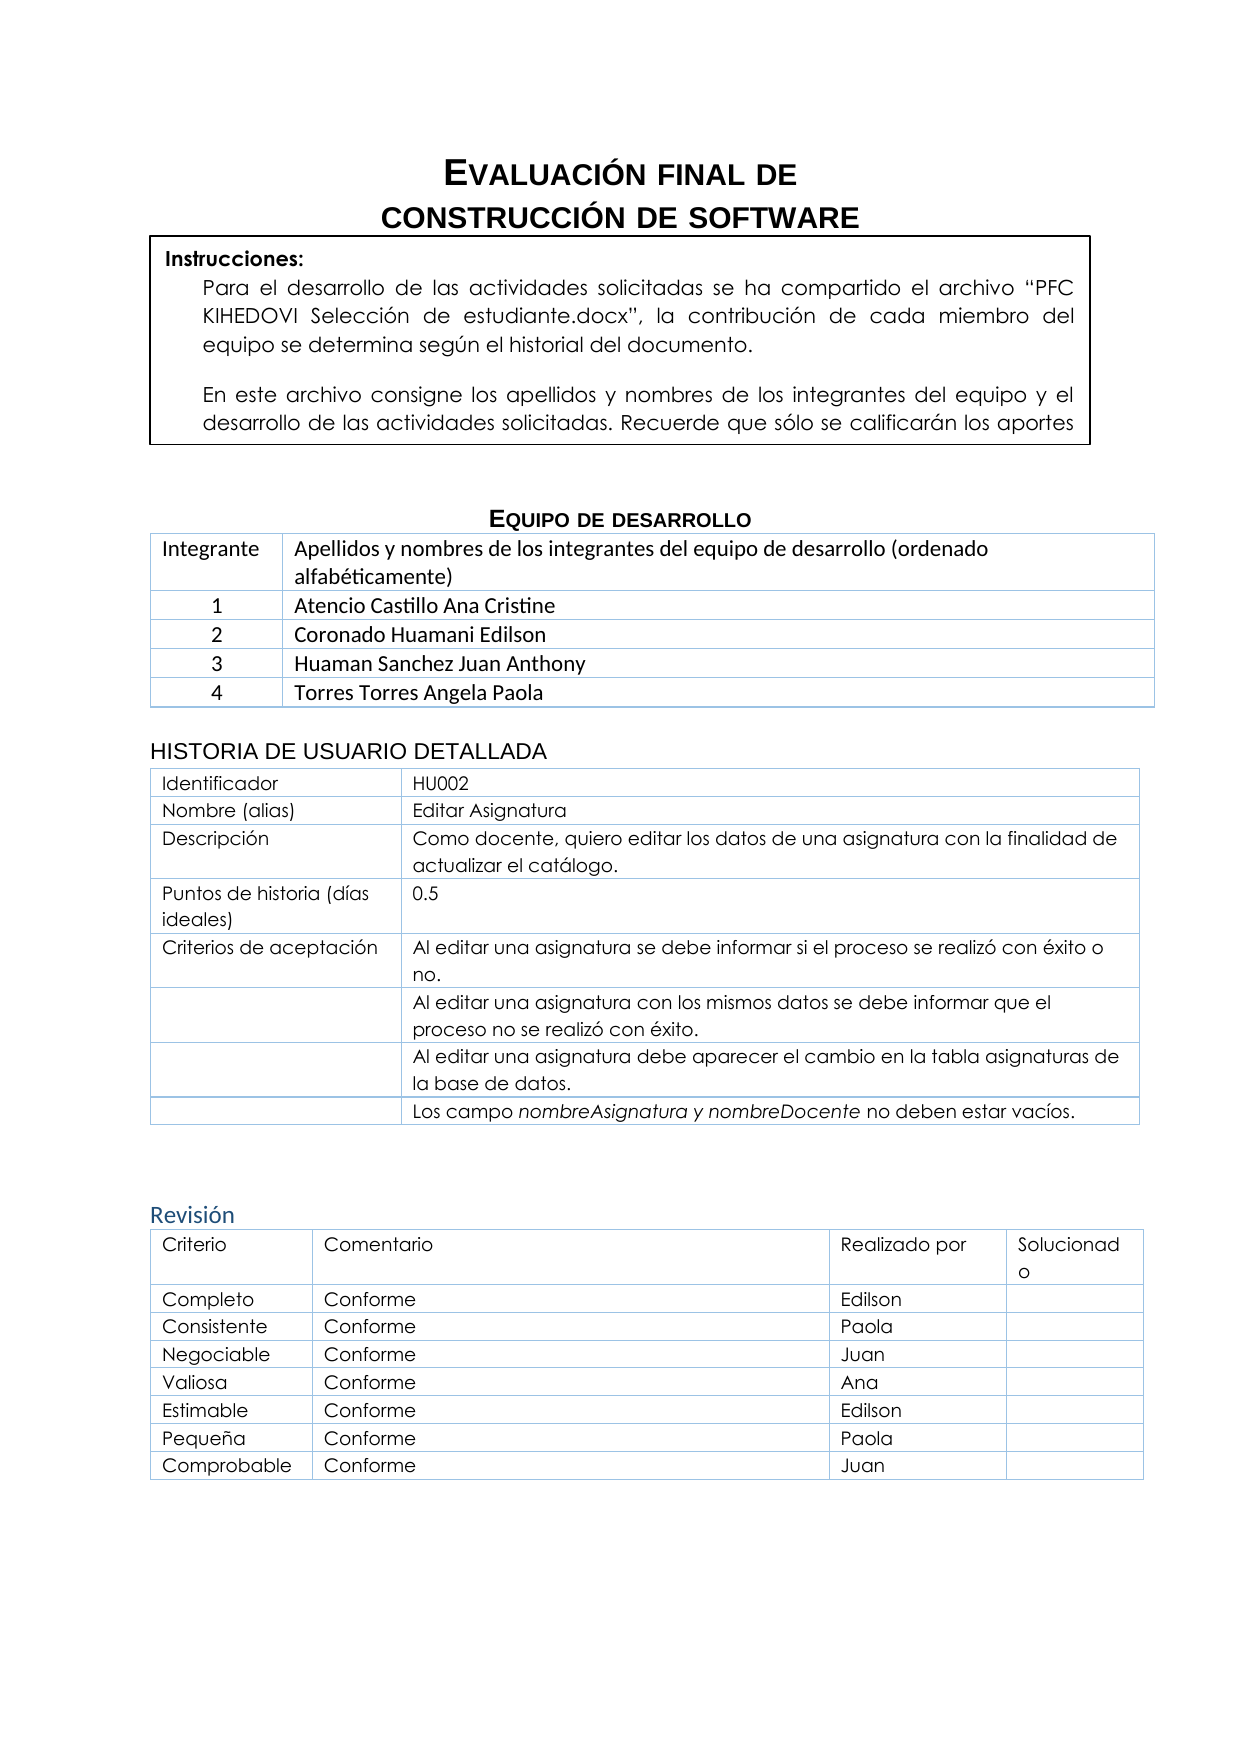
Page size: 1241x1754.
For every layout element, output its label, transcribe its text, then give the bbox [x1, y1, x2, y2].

table_cell [1007, 1452, 1143, 1478]
table_header Solucionado [1007, 1230, 1143, 1284]
table_cell [151, 1098, 401, 1124]
table_cell Nombre (alias) [151, 797, 401, 823]
table_cell Negociable [151, 1341, 312, 1367]
table_cell Como docente, quiero editar los datos de una asignatura con la finalidad de actualizar el catálogo. [402, 825, 1139, 878]
table_cell Paola [830, 1424, 1006, 1451]
table_cell Los campo nombreAsignatura y nombreDocente no deben estar vacíos. [402, 1098, 1139, 1124]
table_cell Conforme [313, 1368, 829, 1395]
subtitle Equipo de desarrollo [150, 504, 1090, 533]
text HISTORIA DE USUARIO DETALLADA [150, 738, 1090, 764]
table_cell Conforme [313, 1341, 829, 1367]
table_header Integrante [151, 534, 282, 590]
table_cell [1007, 1285, 1143, 1312]
table_cell Comprobable [151, 1452, 312, 1478]
table_cell Pequeña [151, 1424, 312, 1451]
table_cell Torres Torres Angela Paola [283, 678, 1154, 706]
table_cell Editar Asignatura [402, 797, 1139, 823]
table_cell Atencio Castillo Ana Cristine [283, 591, 1154, 619]
table_cell Al editar una asignatura con los mismos datos se debe informar que el proceso no se realizó con éxito. [402, 988, 1139, 1042]
table_header Identificador [151, 769, 401, 796]
table_cell Completo [151, 1285, 312, 1312]
table_cell Juan [830, 1341, 1006, 1367]
table_cell Paola [830, 1313, 1006, 1339]
table_cell [1007, 1368, 1143, 1395]
table_cell Valiosa [151, 1368, 312, 1395]
table_cell Descripción [151, 825, 401, 878]
table_cell [1007, 1313, 1143, 1339]
table_cell Estimable [151, 1396, 312, 1423]
table_cell Ana [830, 1368, 1006, 1395]
table_cell Al editar una asignatura debe aparecer el cambio en la tabla asignaturas de la base de datos. [402, 1043, 1139, 1096]
table_cell [1007, 1396, 1143, 1423]
table_header Apellidos y nombres de los integrantes del equipo de desarrollo (ordenado alfabéticamente) [283, 534, 1154, 590]
table_cell 2 [151, 620, 282, 648]
table_cell Conforme [313, 1396, 829, 1423]
table_cell Juan [830, 1452, 1006, 1478]
table_header HU002 [402, 769, 1139, 796]
table_header Criterio [151, 1230, 312, 1284]
subtitle Revisión [150, 1199, 1090, 1229]
table_cell Huaman Sanchez Juan Anthony [283, 649, 1154, 677]
table_cell Coronado Huamani Edilson [283, 620, 1154, 648]
table_cell Al editar una asignatura se debe informar si el proceso se realizó con éxito o no. [402, 934, 1139, 987]
table_cell Criterios de aceptación [151, 934, 401, 987]
table_header Comentario [313, 1230, 829, 1284]
subtitle Evaluación final de construcción de software [150, 150, 1090, 235]
table_header Realizado por [830, 1230, 1006, 1284]
table_cell Conforme [313, 1285, 829, 1312]
table_cell Edilson [830, 1285, 1006, 1312]
table_cell 3 [151, 649, 282, 677]
table_cell Consistente [151, 1313, 312, 1339]
table_cell Edilson [830, 1396, 1006, 1423]
table_cell Conforme [313, 1452, 829, 1478]
table_cell [1007, 1341, 1143, 1367]
table_cell 4 [151, 678, 282, 706]
table_cell [1007, 1424, 1143, 1451]
table_cell [151, 988, 401, 1042]
table_cell Conforme [313, 1313, 829, 1339]
table_cell 0.5 [402, 879, 1139, 933]
table_cell 1 [151, 591, 282, 619]
table_cell Puntos de historia (días ideales) [151, 879, 401, 933]
table_cell [151, 1043, 401, 1096]
table_cell Conforme [313, 1424, 829, 1451]
